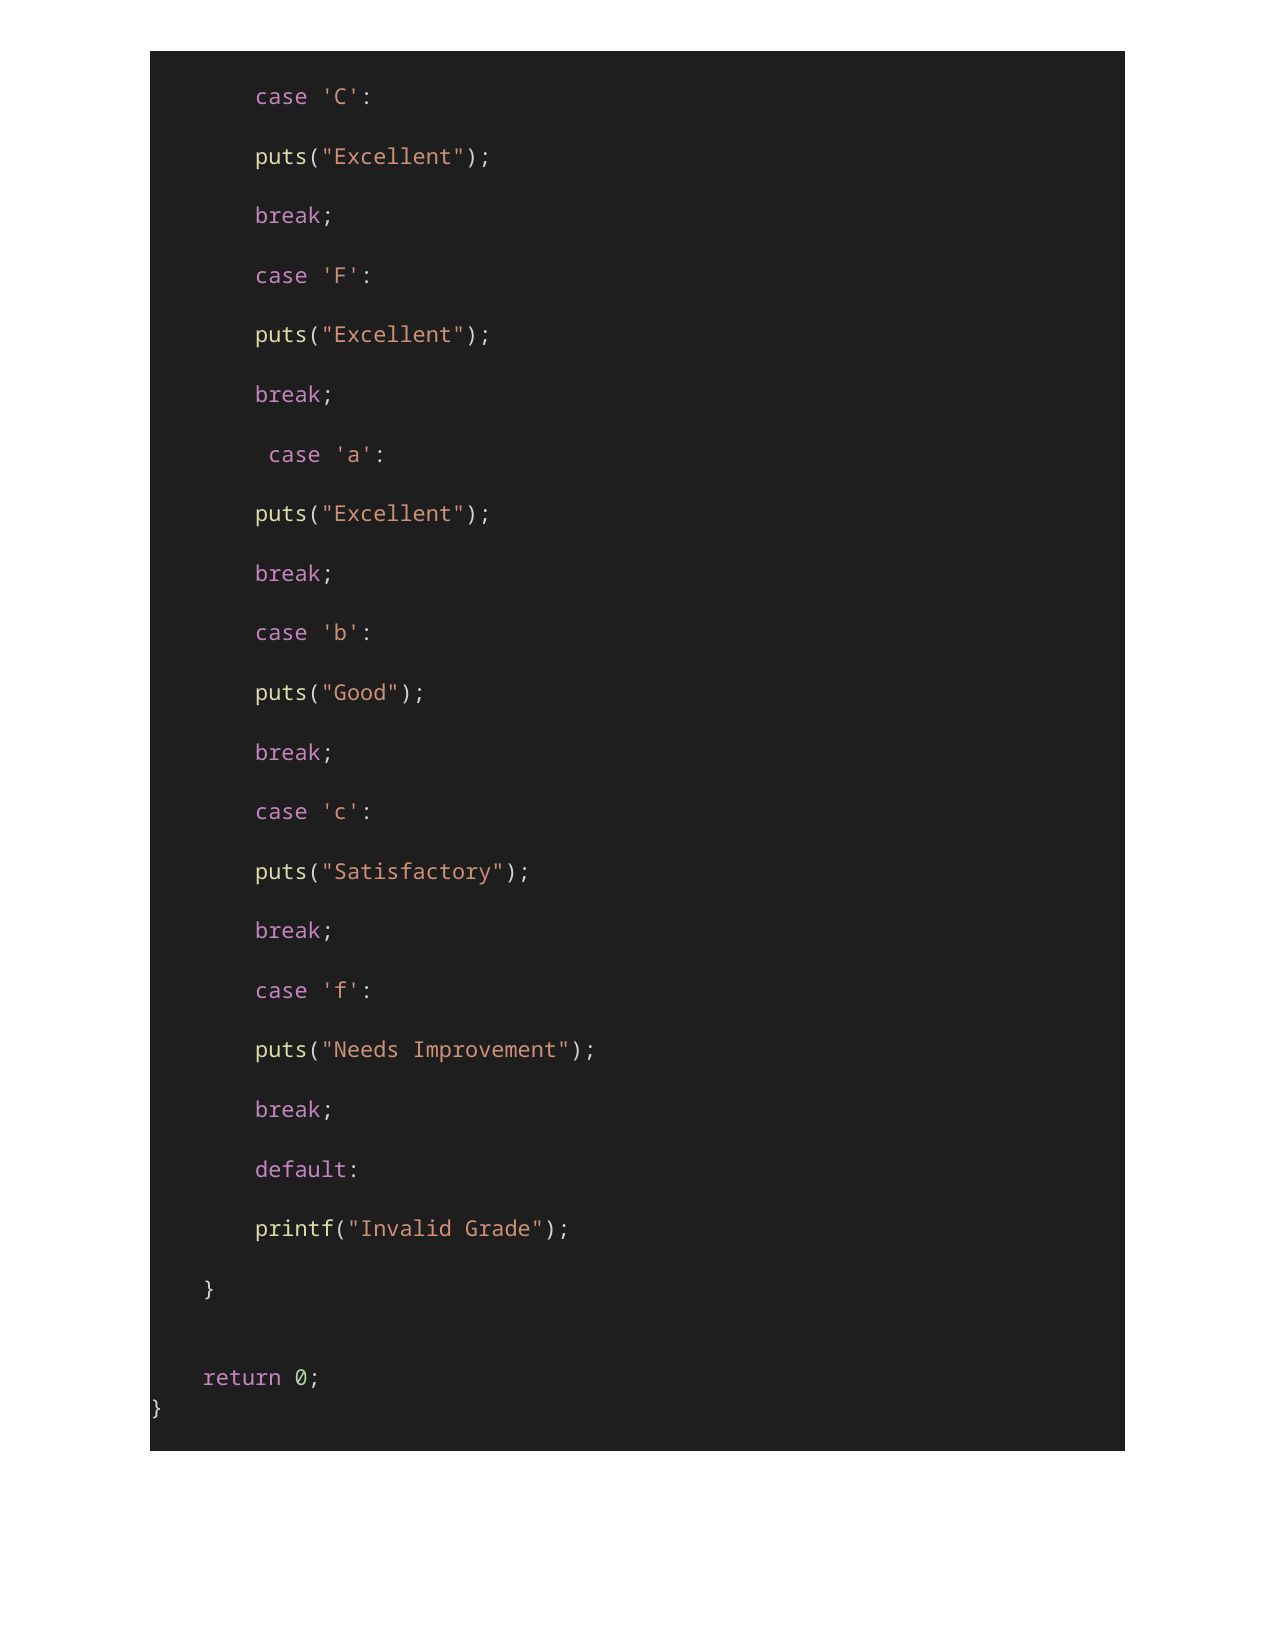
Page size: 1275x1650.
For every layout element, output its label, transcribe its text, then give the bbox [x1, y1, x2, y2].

text break; [150, 915, 1125, 945]
text case 'C': [150, 81, 1125, 111]
text break; [150, 558, 1125, 587]
text return 0; [150, 1362, 1125, 1392]
text case 'F': [150, 260, 1125, 289]
text break; [150, 379, 1125, 409]
text } [150, 1392, 1125, 1422]
text puts("Good"); [150, 677, 1125, 707]
text printf("Invalid Grade"); [150, 1213, 1125, 1243]
text puts("Excellent"); [150, 498, 1125, 528]
text case 'a': [150, 438, 1125, 468]
text default: [150, 1153, 1125, 1183]
text puts("Excellent"); [150, 319, 1125, 349]
text case 'b': [150, 617, 1125, 647]
text puts("Excellent"); [150, 141, 1125, 170]
text puts("Needs Improvement"); [150, 1034, 1125, 1064]
text case 'f': [150, 975, 1125, 1004]
text } [150, 1273, 1125, 1302]
text puts("Satisfactory"); [150, 856, 1125, 885]
text break; [150, 200, 1125, 230]
text case 'c': [150, 796, 1125, 826]
text break; [150, 1094, 1125, 1124]
text break; [150, 736, 1125, 766]
